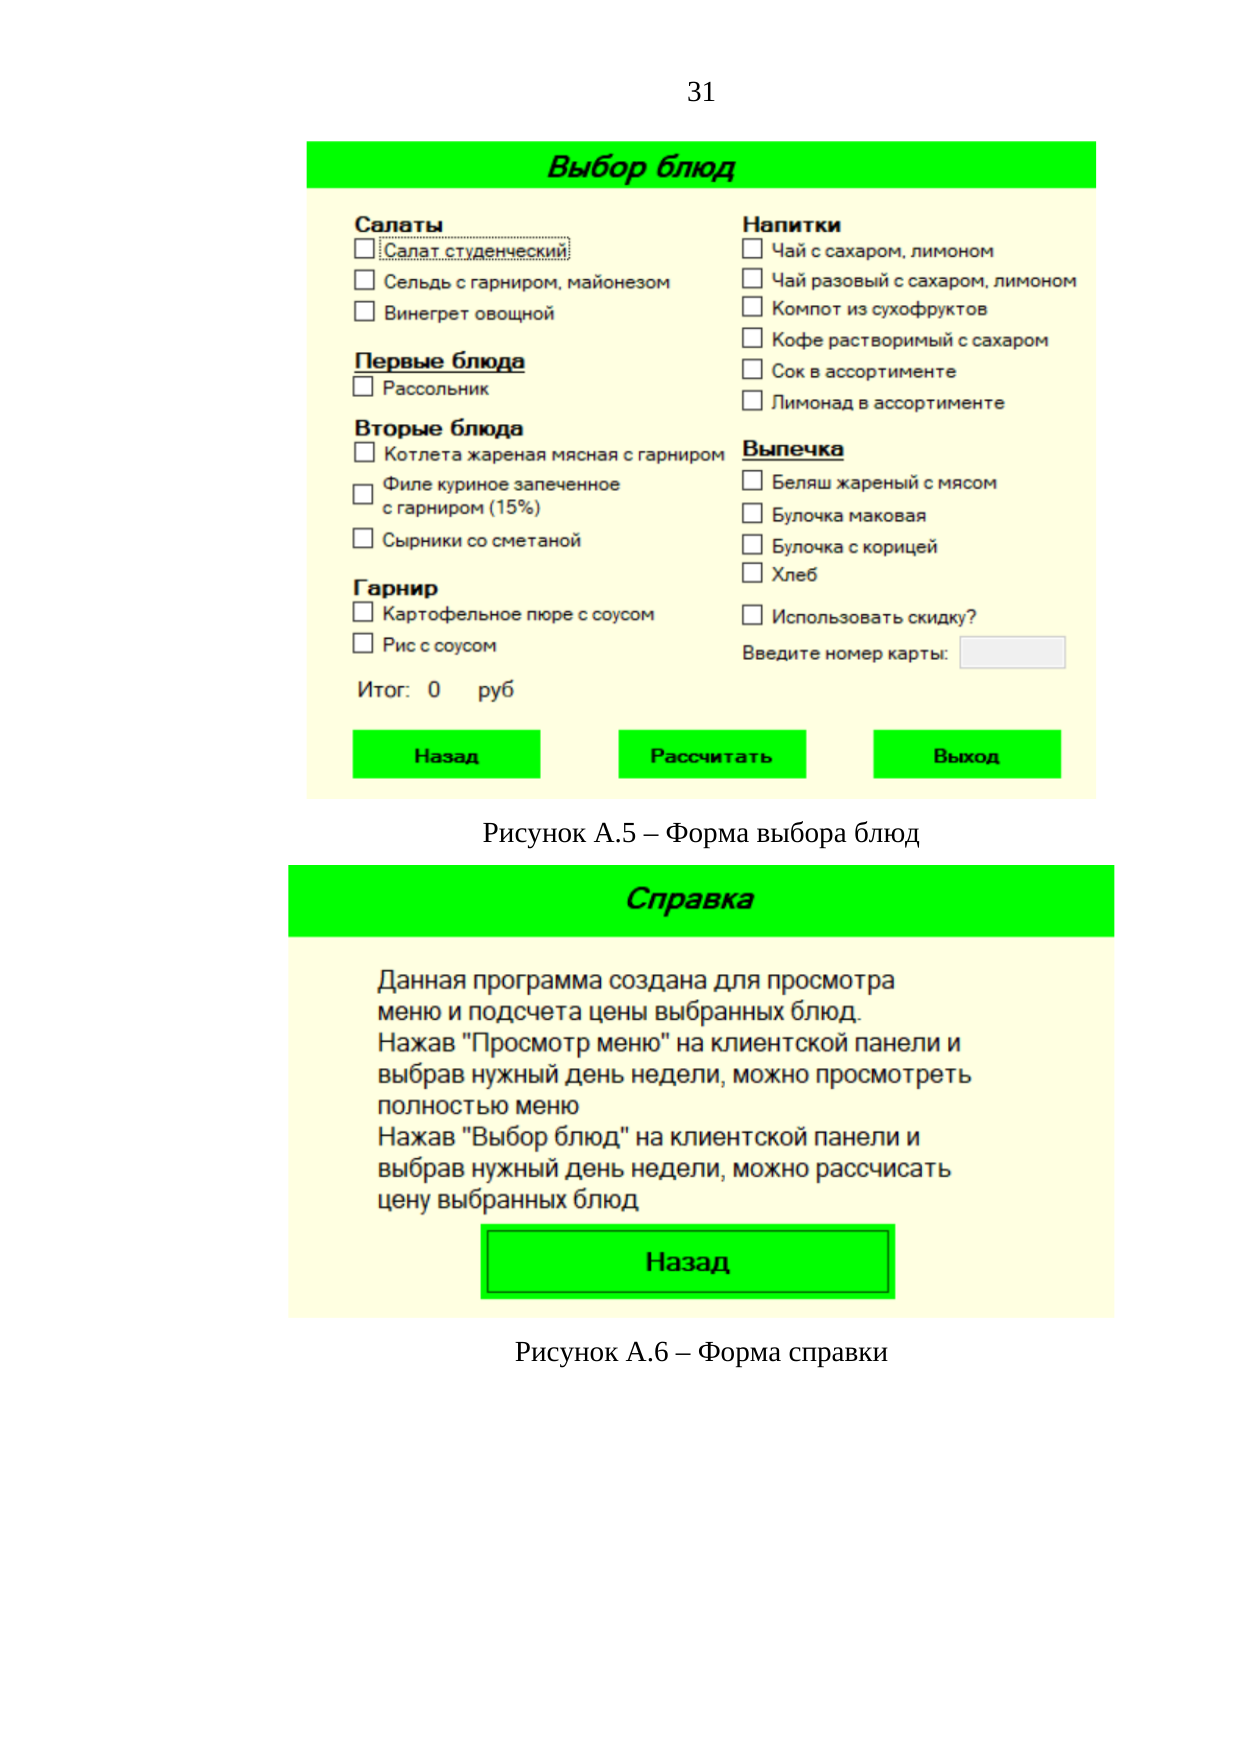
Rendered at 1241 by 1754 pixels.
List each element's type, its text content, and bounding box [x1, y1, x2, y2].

picture [288, 865, 1115, 1318]
text Рисунок А.5 – Форма выбора блюд [177, 815, 1152, 848]
text Рисунок А.6 – Форма справки [177, 1334, 1152, 1367]
picture [306, 140, 1097, 799]
